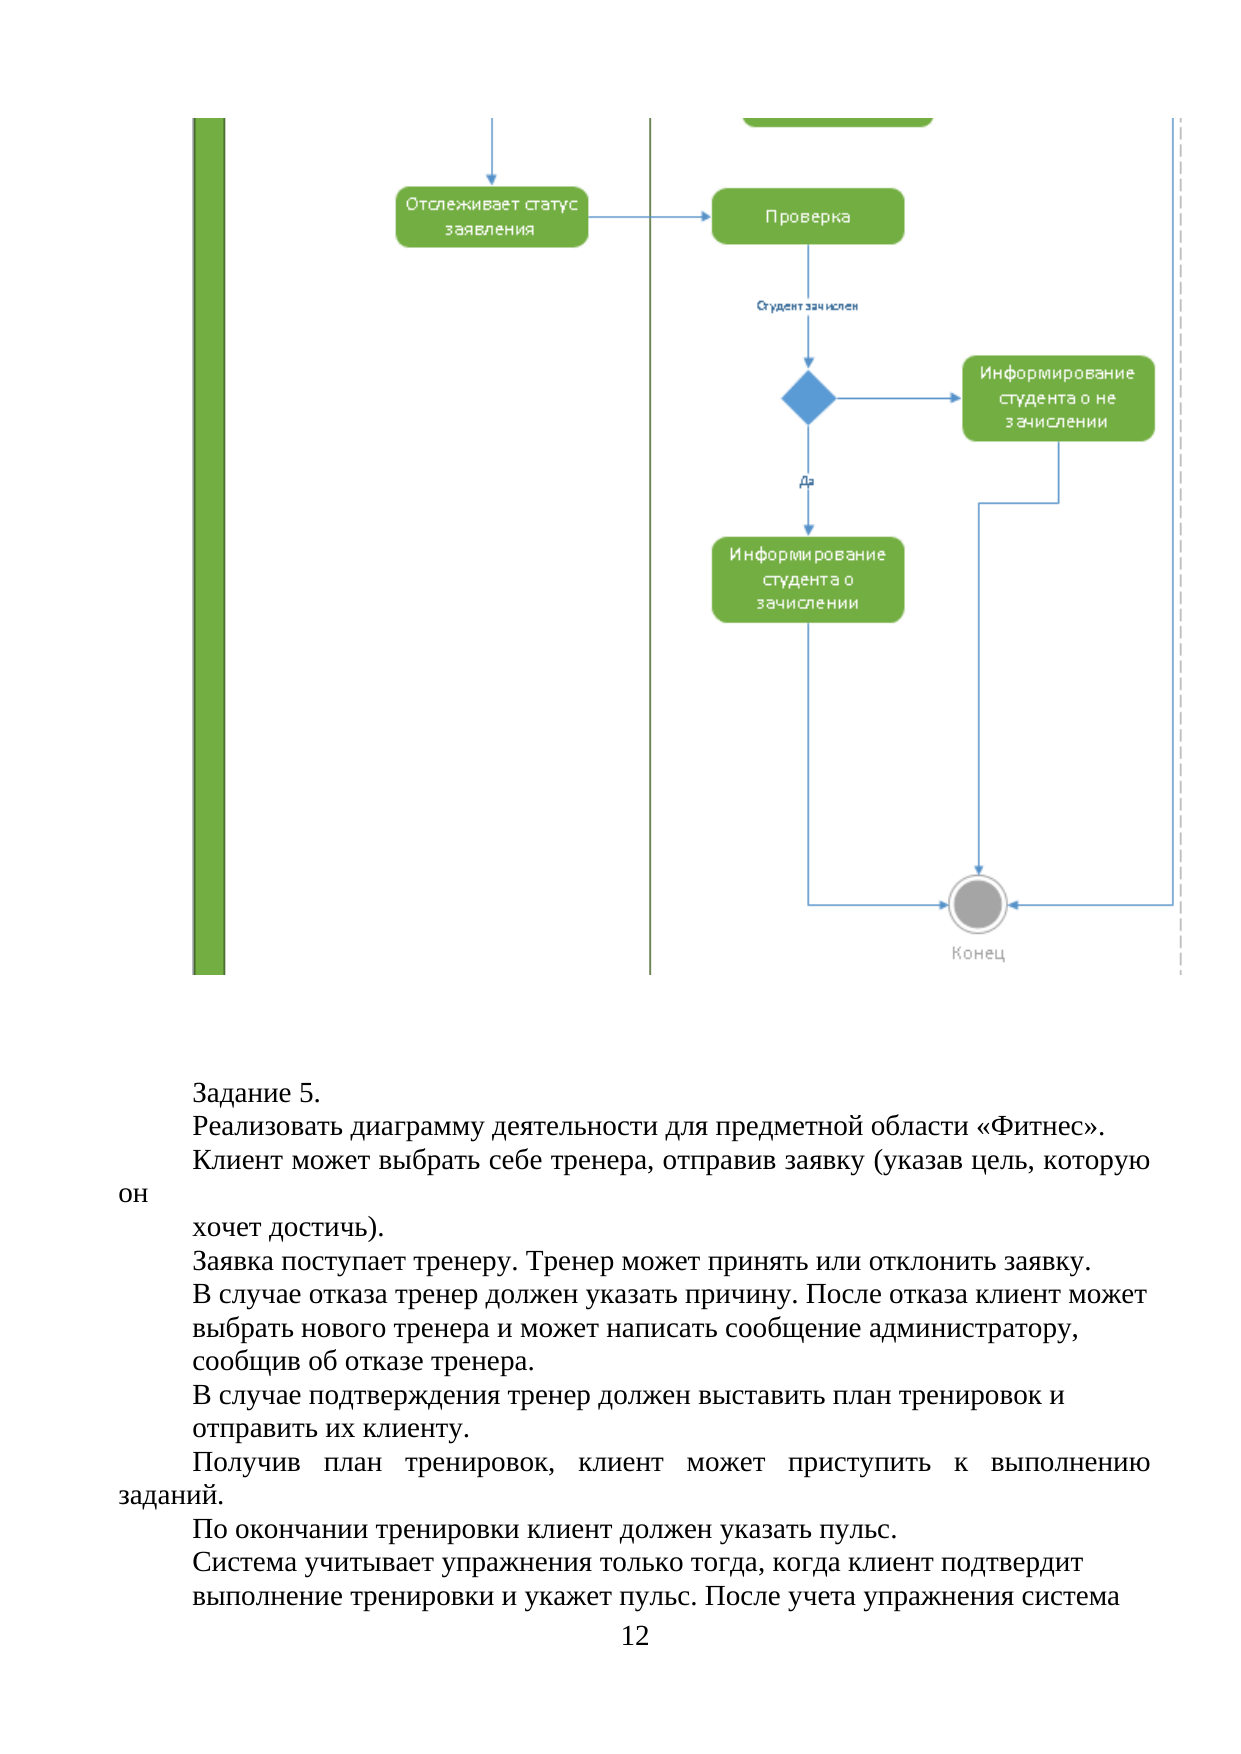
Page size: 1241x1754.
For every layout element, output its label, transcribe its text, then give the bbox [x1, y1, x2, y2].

text Заявка поступает тренеру. Тренер может принять или отклонить заявку. [118, 1243, 1152, 1276]
text Реализовать диаграмму деятельности для предметной области «Фитнес». [118, 1108, 1152, 1142]
text сообщив об отказе тренера. [118, 1343, 1152, 1377]
picture [192, 118, 1209, 975]
text Система учитывает упражнения только тогда, когда клиент подтвердит [118, 1544, 1152, 1578]
text выбрать нового тренера и может написать сообщение администратору, [118, 1310, 1152, 1343]
text выполнение тренировки и укажет пульс. После учета упражнения система [118, 1578, 1152, 1612]
text Задание 5. [118, 1075, 1152, 1108]
text Клиент может выбрать себе тренера, отправив заявку (указав цель, которую он [118, 1142, 1152, 1209]
text отправить их клиенту. [118, 1410, 1152, 1444]
text В случае отказа тренер должен указать причину. После отказа клиент может [118, 1276, 1152, 1310]
text Получив план тренировок, клиент может приступить к выполнению заданий. [118, 1444, 1152, 1511]
text В случае подтверждения тренер должен выставить план тренировок и [118, 1377, 1152, 1410]
text По окончании тренировки клиент должен указать пульс. [118, 1511, 1152, 1544]
text хочет достичь). [118, 1209, 1152, 1243]
